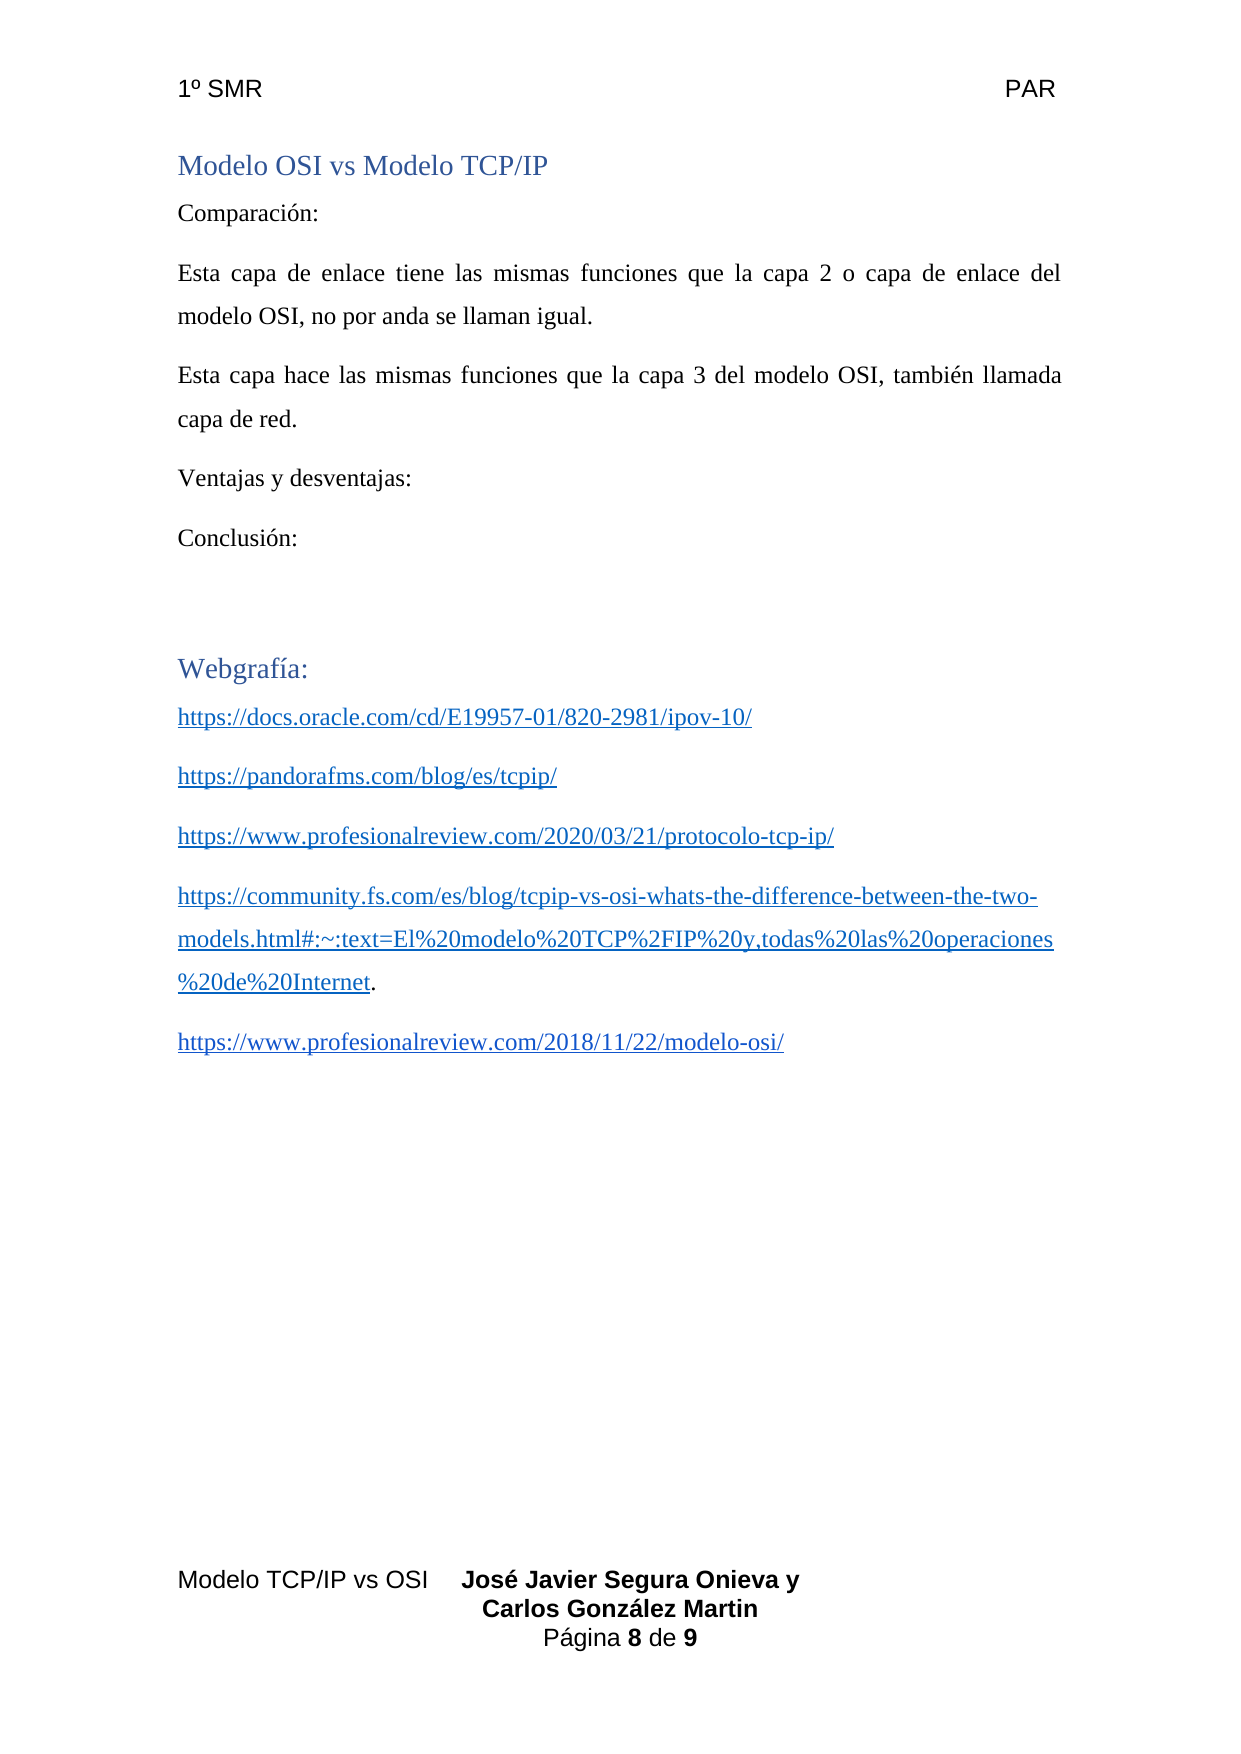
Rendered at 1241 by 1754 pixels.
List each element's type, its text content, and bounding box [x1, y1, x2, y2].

text https://www.profesionalreview.com/2020/03/21/protocolo-tcp-ip/ [177, 821, 1063, 850]
text Conclusión: [177, 523, 1063, 552]
text Ventajas y desventajas: [177, 463, 1063, 492]
text https://docs.oracle.com/cd/E19957-01/820-2981/ipov-10/ [177, 702, 1063, 730]
text https://pandorafms.com/blog/es/tcpip/ [177, 761, 1063, 790]
subtitle Webgrafía: [177, 651, 1063, 685]
text Comparación: [177, 198, 1063, 227]
text Esta capa de enlace tiene las mismas funciones que la capa 2 o capa de enlace del modelo OSI, no por anda se llaman igual. [177, 258, 1063, 329]
text https://www.profesionalreview.com/2018/11/22/modelo-osi/ [177, 1027, 1063, 1056]
subtitle Modelo OSI vs Modelo TCP/IP [177, 148, 1063, 181]
text Esta capa hace las mismas funciones que la capa 3 del modelo OSI, también llamada capa de red. [177, 361, 1063, 432]
text https://community.fs.com/es/blog/tcpip-vs-osi-whats-the-difference-between-the-two-models.html#:~:text=El%20modelo%20TCP%2FIP%20y,todas%20las%20operaciones%20de%20Internet. [177, 881, 1063, 996]
